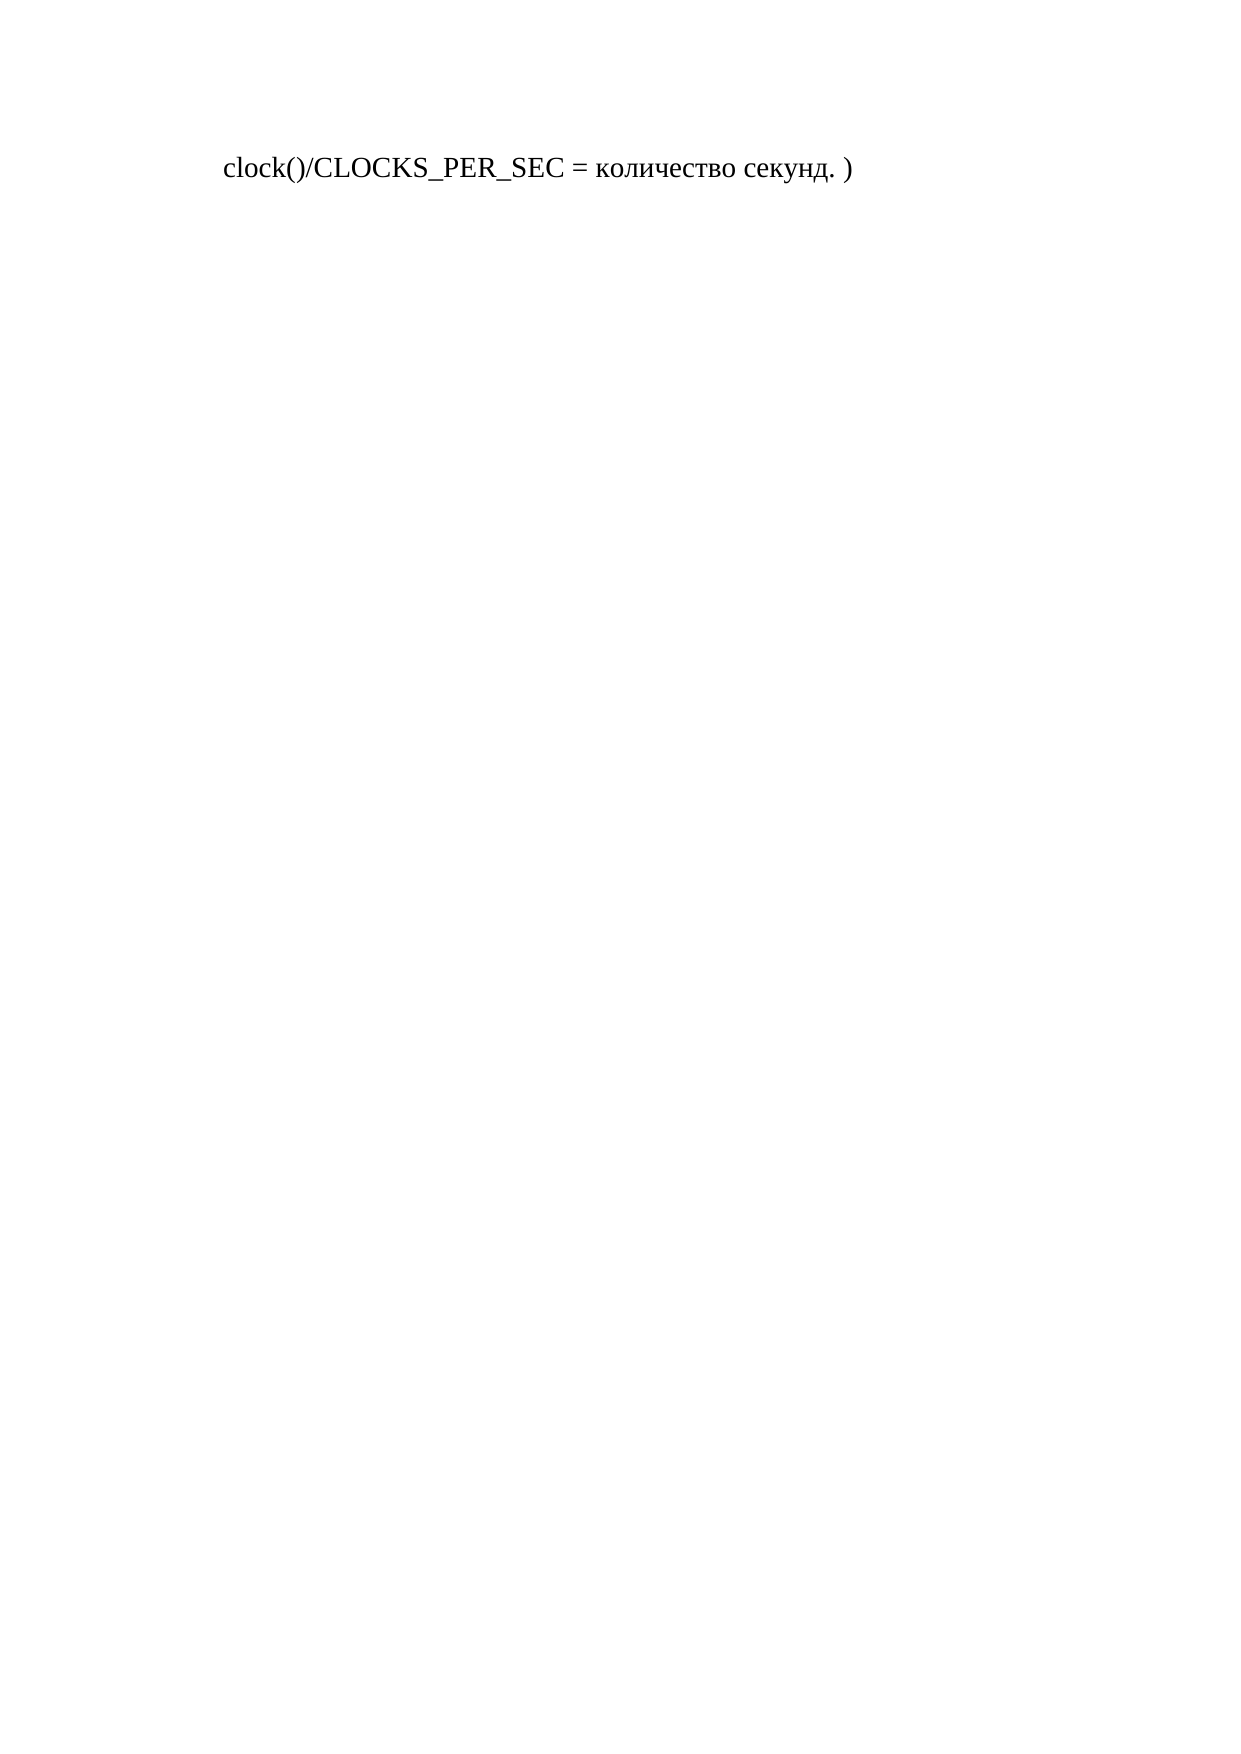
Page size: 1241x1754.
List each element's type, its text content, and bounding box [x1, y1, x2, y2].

text clock()/CLOCKS_PER_SEC = количество секунд. ) [150, 150, 1090, 183]
